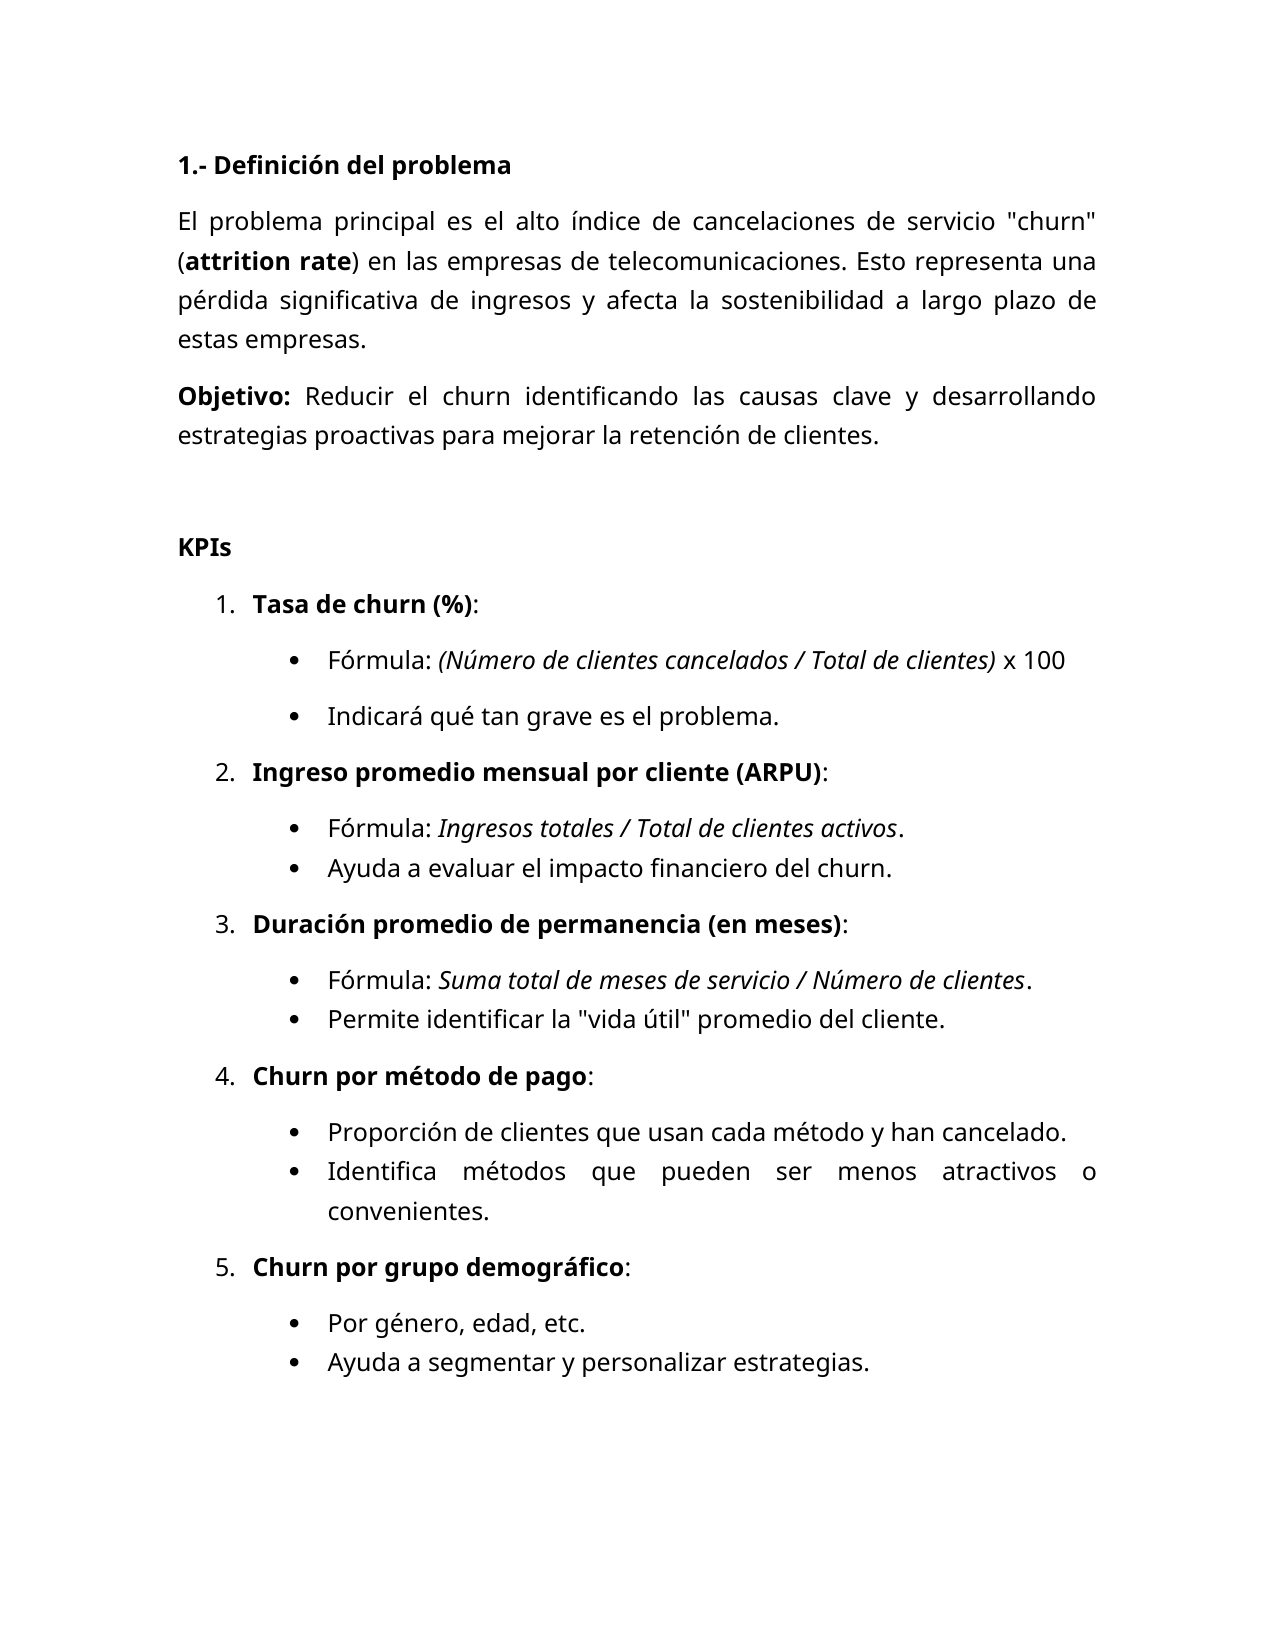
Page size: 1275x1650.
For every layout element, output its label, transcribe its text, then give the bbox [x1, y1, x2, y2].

list Por género, edad, etc. [290, 1306, 1098, 1340]
list Indicará qué tan grave es el problema. [290, 698, 1098, 733]
list Fórmula: (Número de clientes cancelados / Total de clientes) x 100 [290, 642, 1098, 676]
list Ingreso promedio mensual por cliente (ARPU): [215, 755, 1098, 789]
list Fórmula: Ingresos totales / Total de clientes activos. [290, 811, 1098, 845]
list Ayuda a segmentar y personalizar estrategias. [290, 1345, 1098, 1379]
list Churn por método de pago: [215, 1058, 1098, 1092]
list Ayuda a evaluar el impacto financiero del churn. [290, 850, 1098, 884]
list Permite identificar la "vida útil" promedio del cliente. [290, 1002, 1098, 1036]
text El problema principal es el alto índice de cancelaciones de servicio "churn" (attrition rate) en las empresas de telecomunicaciones. Esto representa una pérdida significativa de ingresos y afecta la sostenibilidad a largo plazo de estas empresas. [177, 204, 1098, 356]
text KPIs [177, 530, 1098, 564]
list Identifica métodos que pueden ser menos atractivos o convenientes. [290, 1154, 1098, 1227]
list Proporción de clientes que usan cada método y han cancelado. [290, 1114, 1098, 1148]
list Tasa de churn (%): [215, 586, 1098, 620]
text 1.- Definición del problema [177, 148, 1098, 182]
text Objetivo: Reducir el churn identificando las causas clave y desarrollando estrategias proactivas para mejorar la retención de clientes. [177, 378, 1098, 452]
list Fórmula: Suma total de meses de servicio / Número de clientes. [290, 963, 1098, 997]
list Churn por grupo demográfico: [215, 1249, 1098, 1283]
list Duración promedio de permanencia (en meses): [215, 906, 1098, 941]
